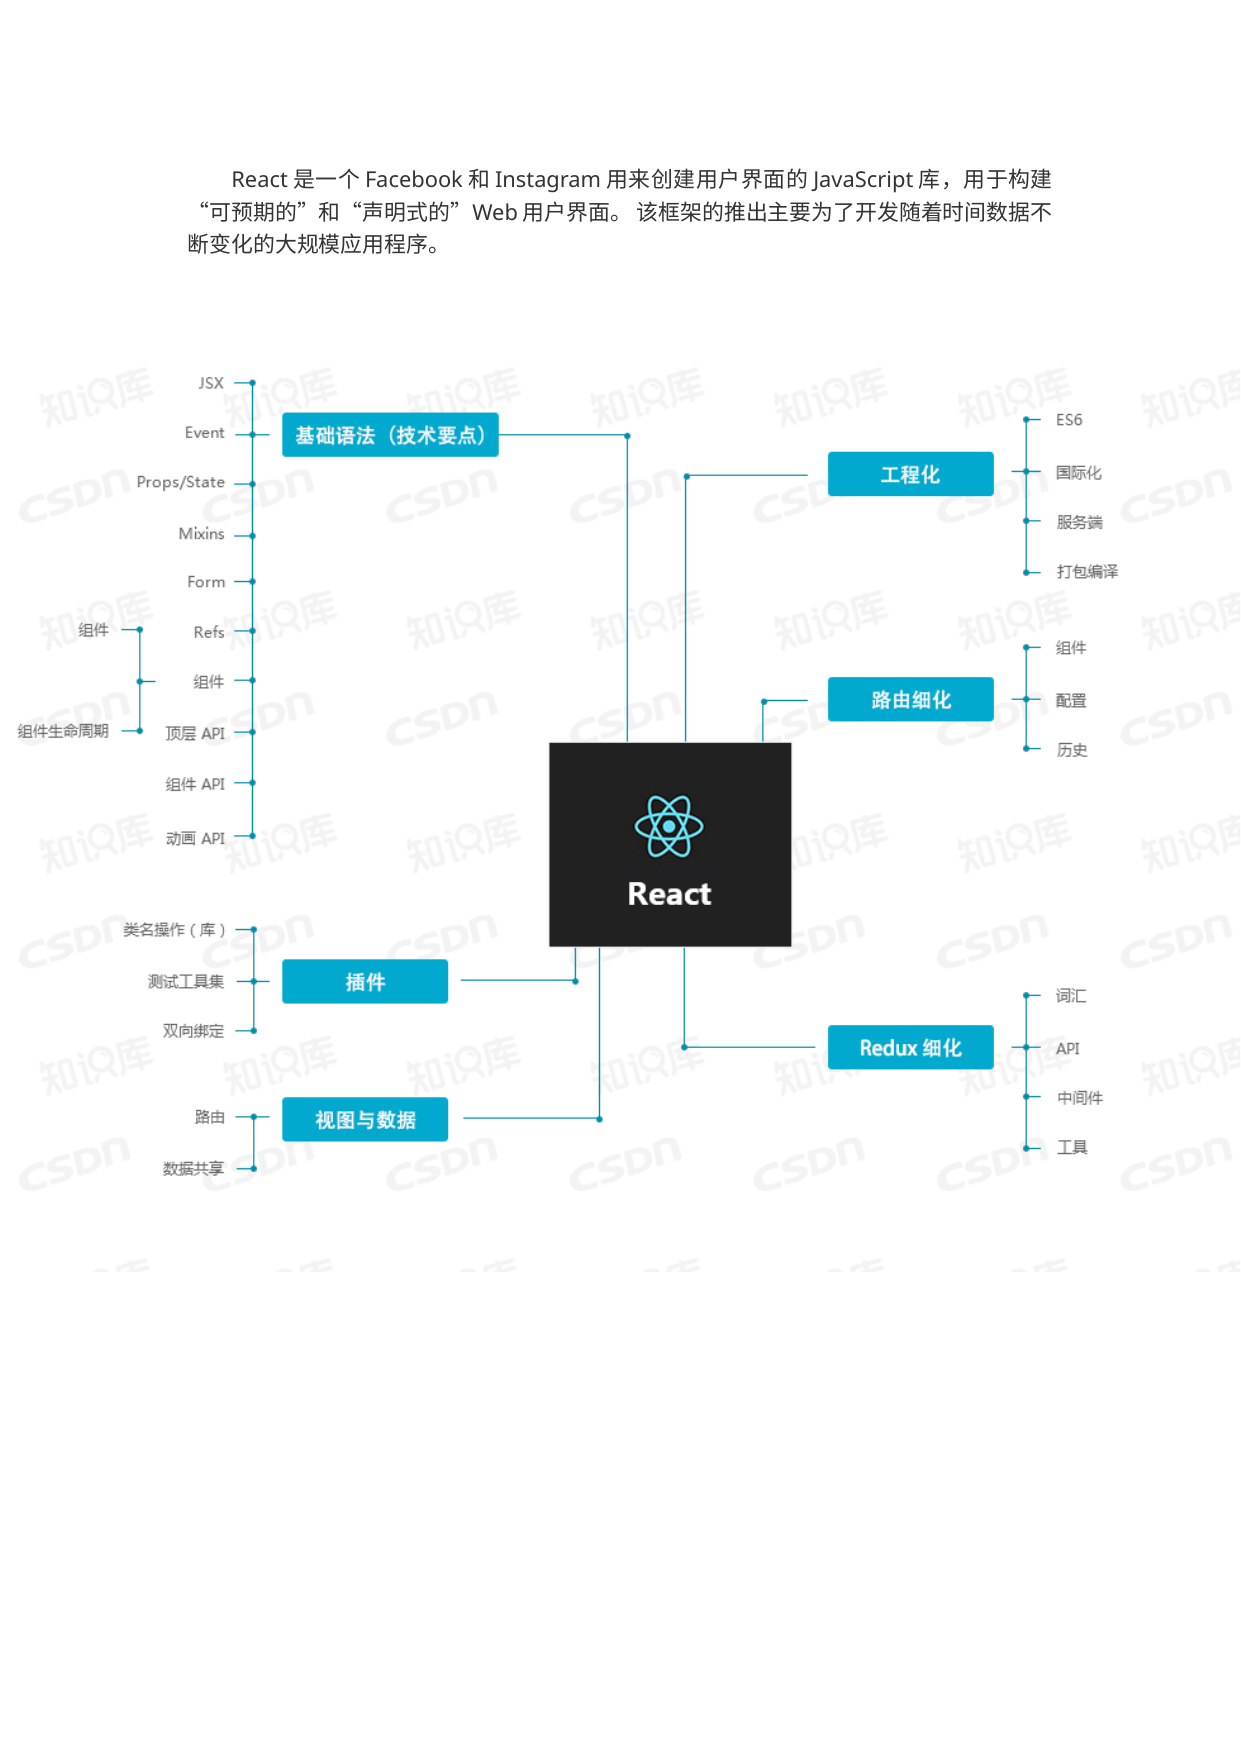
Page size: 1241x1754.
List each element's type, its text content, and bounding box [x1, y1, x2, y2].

picture [0, 333, 1241, 1272]
text React是一个Facebook和Instagram用来创建用户界面的JavaScript库，用于构建“可预期的”和“声明式的”Web用户界面。 该框架的推出主要为了开发随着时间数据不断变化的大规模应用程序。 [187, 162, 1053, 259]
